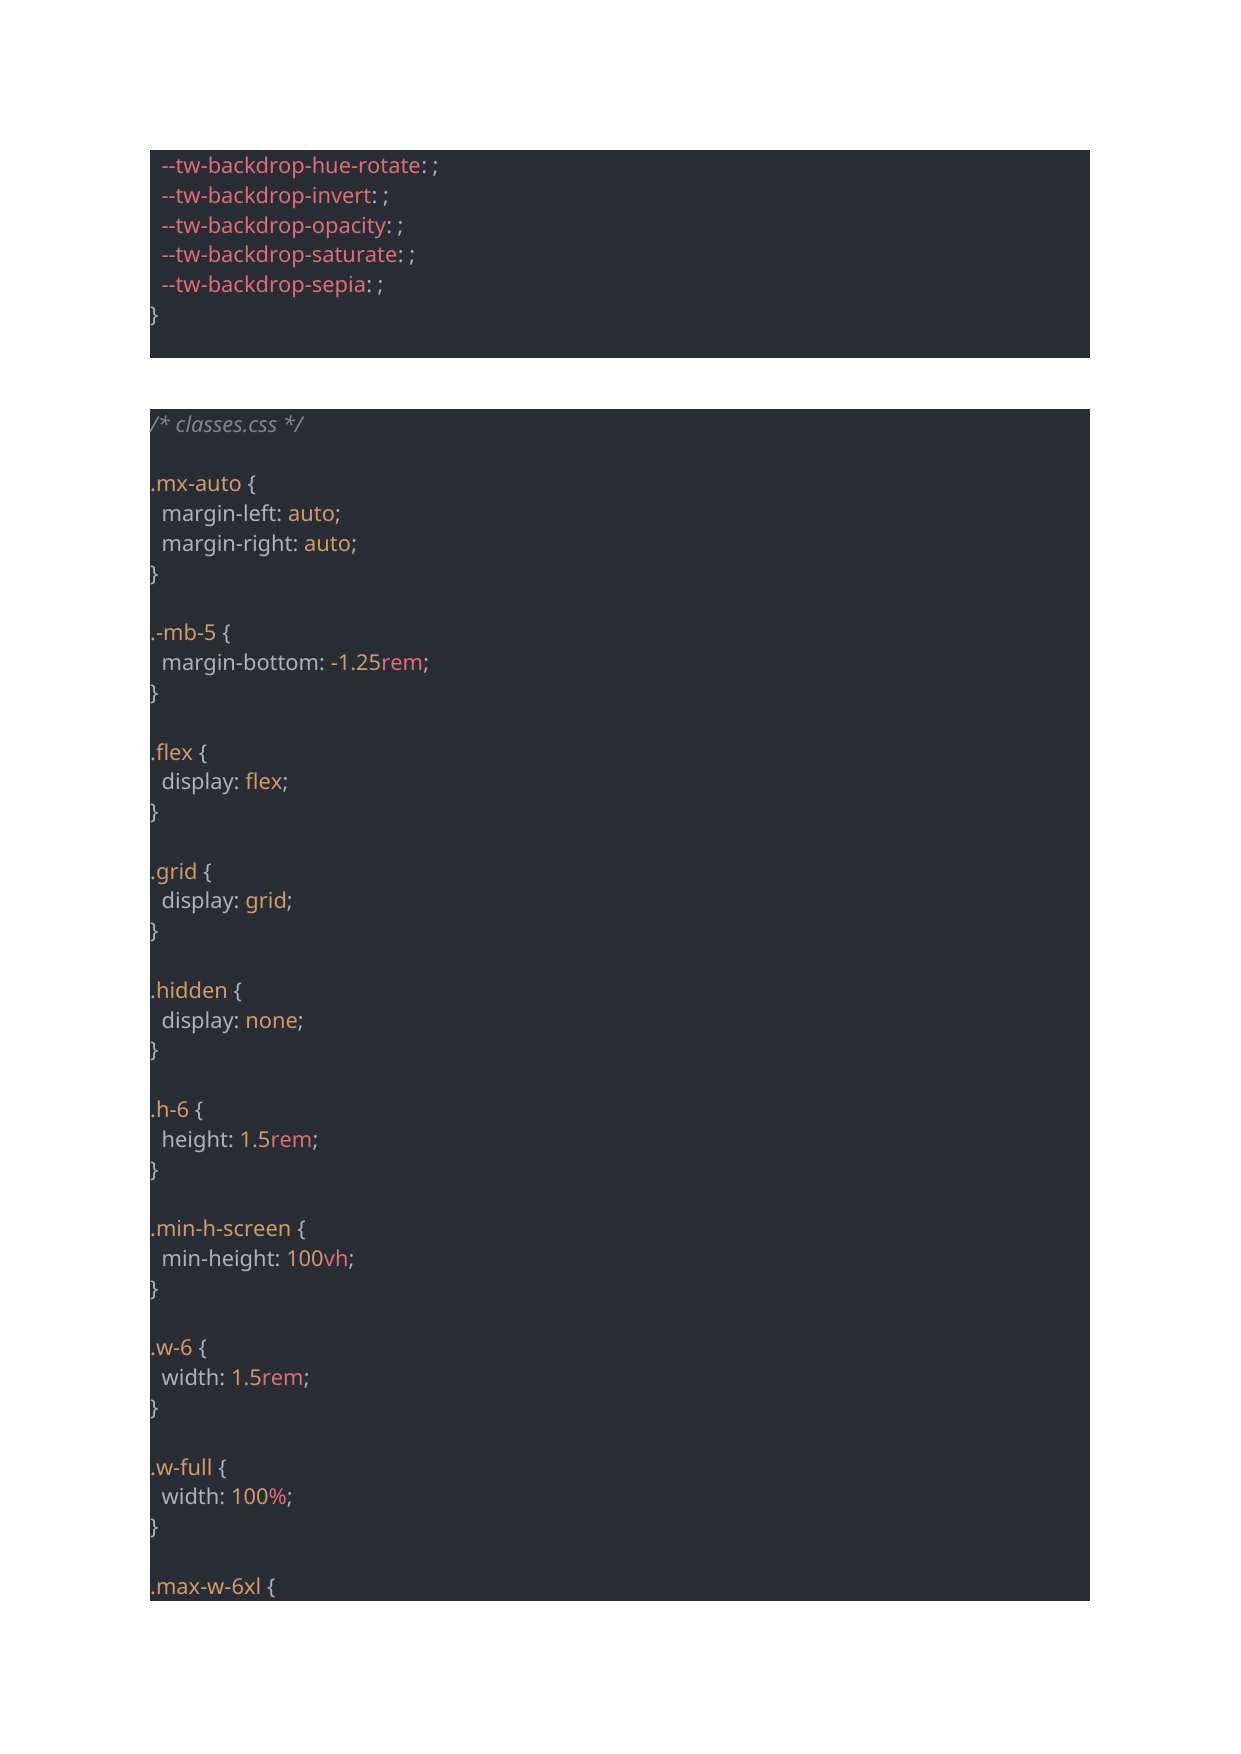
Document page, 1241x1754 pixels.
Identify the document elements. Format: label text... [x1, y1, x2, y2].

text --tw-backdrop-opacity: ; [150, 209, 1090, 239]
text .w-6 { [150, 1332, 1090, 1362]
text .-mb-5 { [150, 617, 1090, 647]
text } [150, 796, 1090, 826]
text /* classes.css */ [150, 409, 1090, 439]
text margin-right: auto; [150, 528, 1090, 558]
text --tw-backdrop-saturate: ; [150, 239, 1090, 269]
text margin-left: auto; [150, 498, 1090, 528]
text } [150, 1511, 1090, 1541]
text } [150, 299, 1090, 329]
text .max-w-6xl { [150, 1571, 1090, 1601]
text .grid { [150, 856, 1090, 886]
text } [150, 558, 1090, 588]
text --tw-backdrop-hue-rotate: ; [150, 150, 1090, 180]
text } [150, 1392, 1090, 1422]
text } [150, 1273, 1090, 1303]
text display: none; [150, 1005, 1090, 1034]
text min-height: 100vh; [150, 1243, 1090, 1273]
text .mx-auto { [150, 468, 1090, 498]
text } [150, 1154, 1090, 1183]
text } [150, 1034, 1090, 1064]
text margin-bottom: -1.25rem; [150, 647, 1090, 677]
text height: 1.5rem; [150, 1124, 1090, 1154]
text .min-h-screen { [150, 1213, 1090, 1243]
text .hidden { [150, 975, 1090, 1005]
text .flex { [150, 737, 1090, 766]
text --tw-backdrop-sepia: ; [150, 269, 1090, 299]
text width: 100%; [150, 1481, 1090, 1511]
text .h-6 { [150, 1094, 1090, 1124]
text display: grid; [150, 886, 1090, 915]
text } [150, 677, 1090, 707]
text display: flex; [150, 766, 1090, 796]
text .w-full { [150, 1452, 1090, 1481]
text width: 1.5rem; [150, 1362, 1090, 1392]
text --tw-backdrop-invert: ; [150, 180, 1090, 209]
text } [150, 915, 1090, 945]
